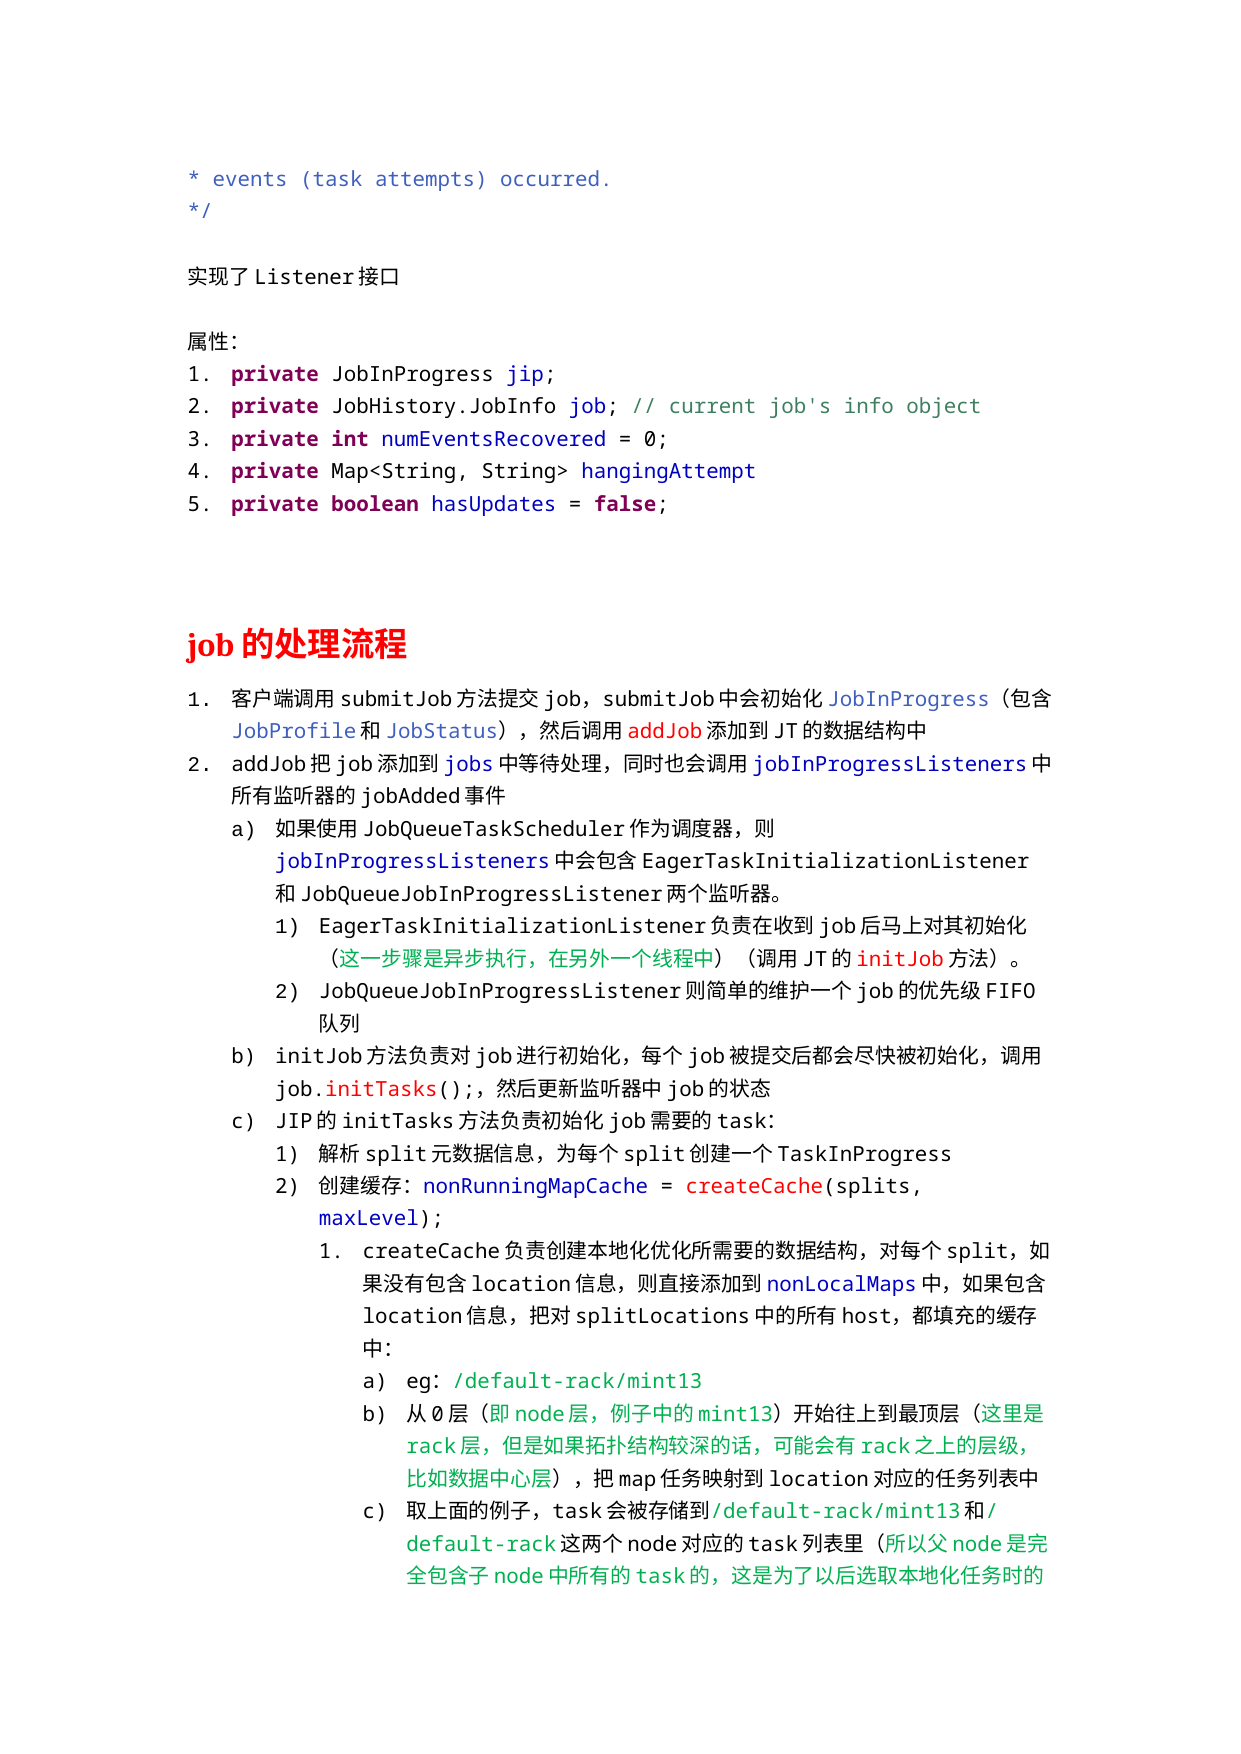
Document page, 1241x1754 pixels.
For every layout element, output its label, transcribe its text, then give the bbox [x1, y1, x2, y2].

list 如果使用JobQueueTaskScheduler作为调度器，则jobInProgressListeners中会包含EagerTaskInitializationListener和JobQueueJobInProgressListener两个监听器。 [231, 811, 1053, 908]
list 解析split元数据信息，为每个split创建一个TaskInProgress [275, 1136, 1053, 1168]
title job的处理流程 [187, 609, 1053, 674]
list 创建缓存：nonRunningMapCache = createCache(splits, maxLevel); [275, 1168, 1053, 1233]
list 取上面的例子，task会被存储到/default-rack/mint13和/default-rack这两个node对应的task列表里（所以父node是完全包含子node中所有的task的，这是为了以后选取本地化任务时的方便） [362, 1493, 1053, 1591]
list EagerTaskInitializationListener负责在收到job后马上对其初始化（这一步骤是异步执行，在另外一个线程中）（调用JT的initJob方法）。 [275, 908, 1053, 973]
list private int numEventsRecovered = 0; [187, 422, 1053, 454]
text 属性： [187, 324, 1053, 357]
text * events (task attempts) occurred. [187, 162, 1053, 194]
list 客户端调用submitJob方法提交job，submitJob中会初始化JobInProgress（包含JobProfile和JobStatus），然后调用addJob添加到JT的数据结构中 [187, 681, 1053, 746]
list private Map<String, String> hangingAttempt [187, 454, 1053, 487]
list addJob把job添加到jobs中等待处理，同时也会调用jobInProgressListeners中所有监听器的jobAdded事件 [187, 746, 1053, 811]
list createCache负责创建本地化优化所需要的数据结构，对每个split，如果没有包含location信息，则直接添加到nonLocalMaps中，如果包含location信息，把对splitLocations中的所有host，都填充的缓存中： [319, 1233, 1053, 1363]
list private boolean hasUpdates = false; [187, 487, 1053, 519]
list eg：/default-rack/mint13 [362, 1363, 1053, 1396]
list private JobHistory.JobInfo job; // current job's info object [187, 389, 1053, 422]
text 实现了Listener接口 [187, 259, 1053, 292]
text */ [187, 194, 1053, 227]
list JobQueueJobInProgressListener则简单的维护一个job的优先级FIFO队列 [275, 973, 1053, 1038]
list JIP的initTasks方法负责初始化job需要的task： [231, 1103, 1053, 1136]
list initJob方法负责对job进行初始化，每个job被提交后都会尽快被初始化，调用job.initTasks();，然后更新监听器中job的状态 [231, 1038, 1053, 1103]
list private JobInProgress jip; [187, 357, 1053, 389]
list 从0层（即node层，例子中的mint13）开始往上到最顶层（这里是rack层，但是如果拓扑结构较深的话，可能会有rack之上的层级，比如数据中心层），把map任务映射到location对应的任务列表中 [362, 1396, 1053, 1493]
